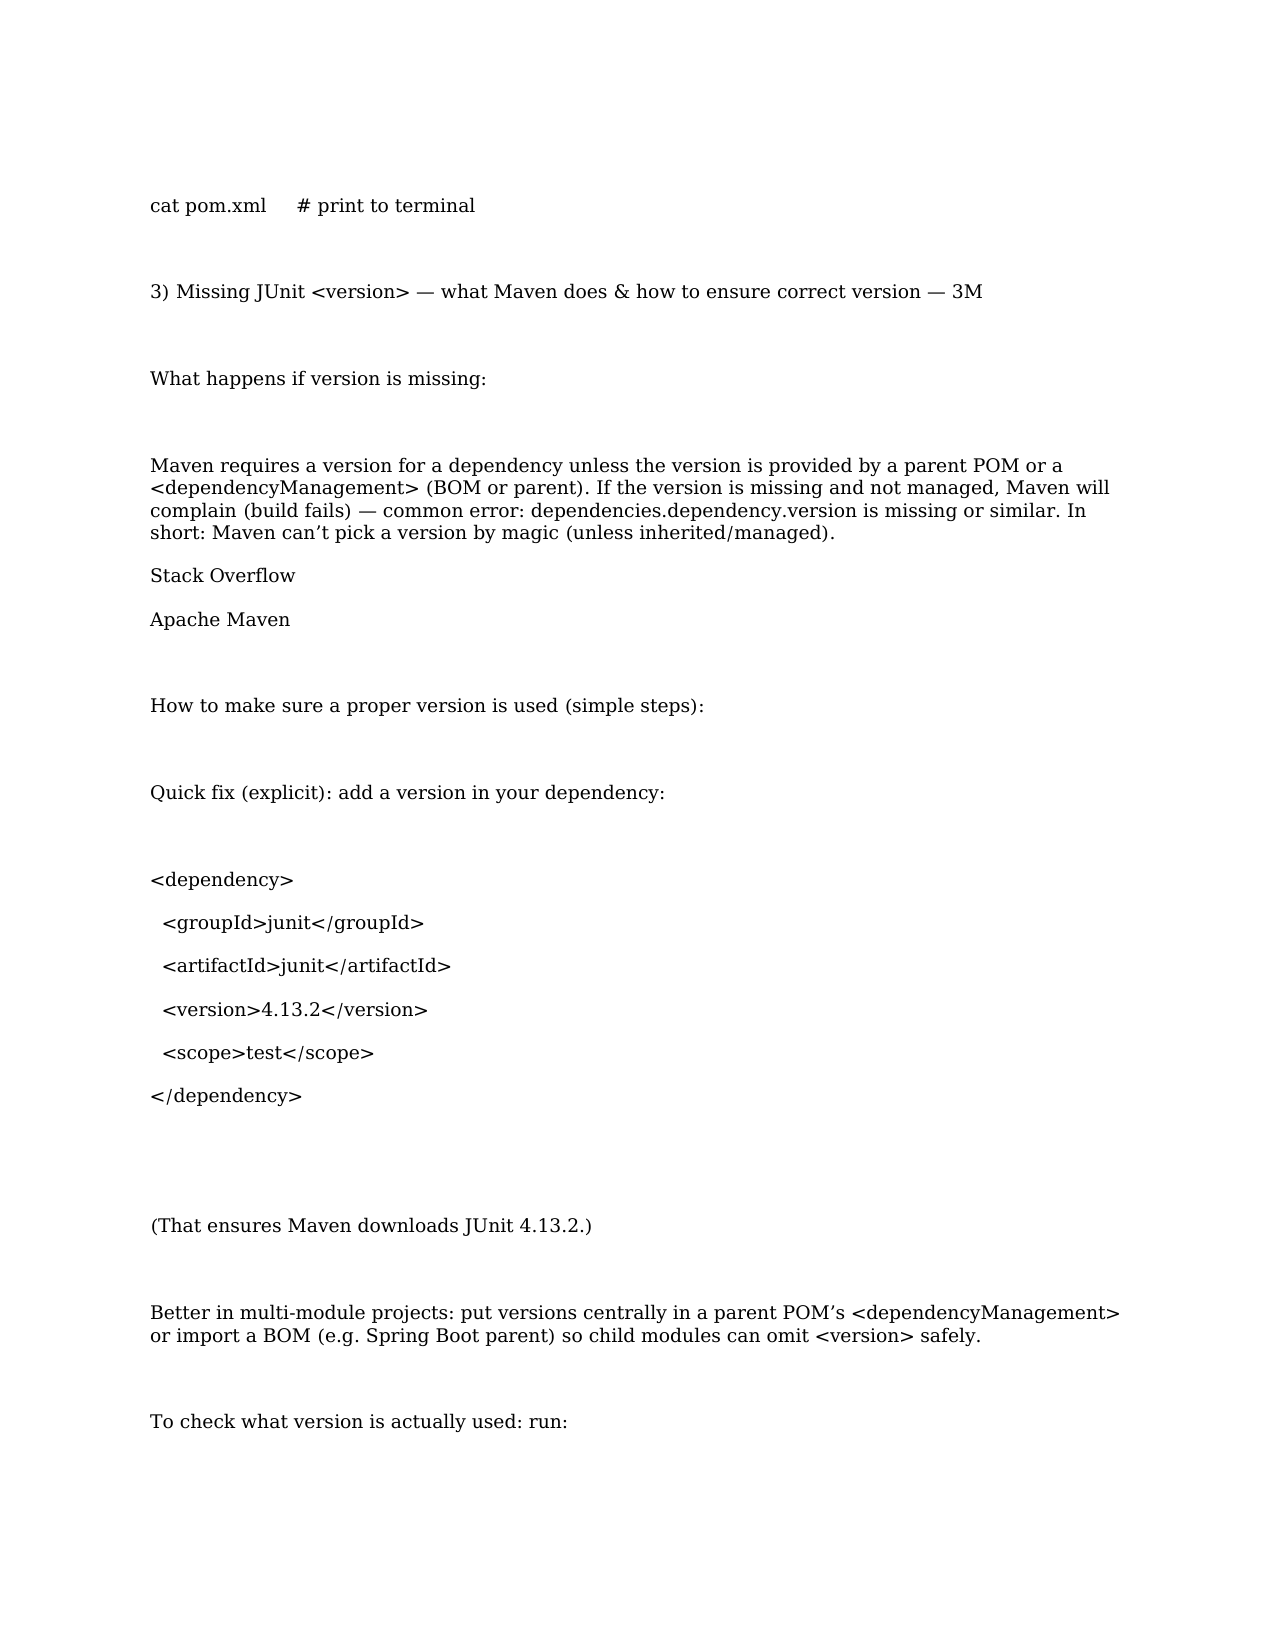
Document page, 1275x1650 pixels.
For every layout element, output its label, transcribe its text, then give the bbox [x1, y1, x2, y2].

text Better in multi-module projects: put versions centrally in a parent POM’s <dependencyManagement> or import a BOM (e.g. Spring Boot parent) so child modules can omit <version> safely. [150, 1301, 1125, 1346]
text (That ensures Maven downloads JUnit 4.13.2.) [150, 1214, 1125, 1237]
text <dependency> [150, 867, 1125, 890]
text 3) Missing JUnit <version> — what Maven does & how to ensure correct version — 3M [150, 280, 1125, 302]
text Stack Overflow [150, 564, 1125, 587]
text To check what version is actually used: run: [150, 1410, 1125, 1432]
text cat pom.xml # print to terminal [150, 193, 1125, 216]
text </dependency> [150, 1084, 1125, 1107]
text <groupId>junit</groupId> [150, 911, 1125, 933]
text <version>4.13.2</version> [150, 997, 1125, 1020]
text Maven requires a version for a dependency unless the version is provided by a parent POM or a <dependencyManagement> (BOM or parent). If the version is missing and not managed, Maven will complain (build fails) — common error: dependencies.dependency.version is missing or similar. In short: Maven can’t pick a version by magic (unless inherited/managed). [150, 453, 1125, 543]
text What happens if version is missing: [150, 367, 1125, 389]
text <artifactId>junit</artifactId> [150, 954, 1125, 977]
text How to make sure a proper version is used (simple steps): [150, 694, 1125, 717]
text <scope>test</scope> [150, 1041, 1125, 1063]
text Apache Maven [150, 607, 1125, 630]
text Quick fix (explicit): add a version in your dependency: [150, 781, 1125, 803]
